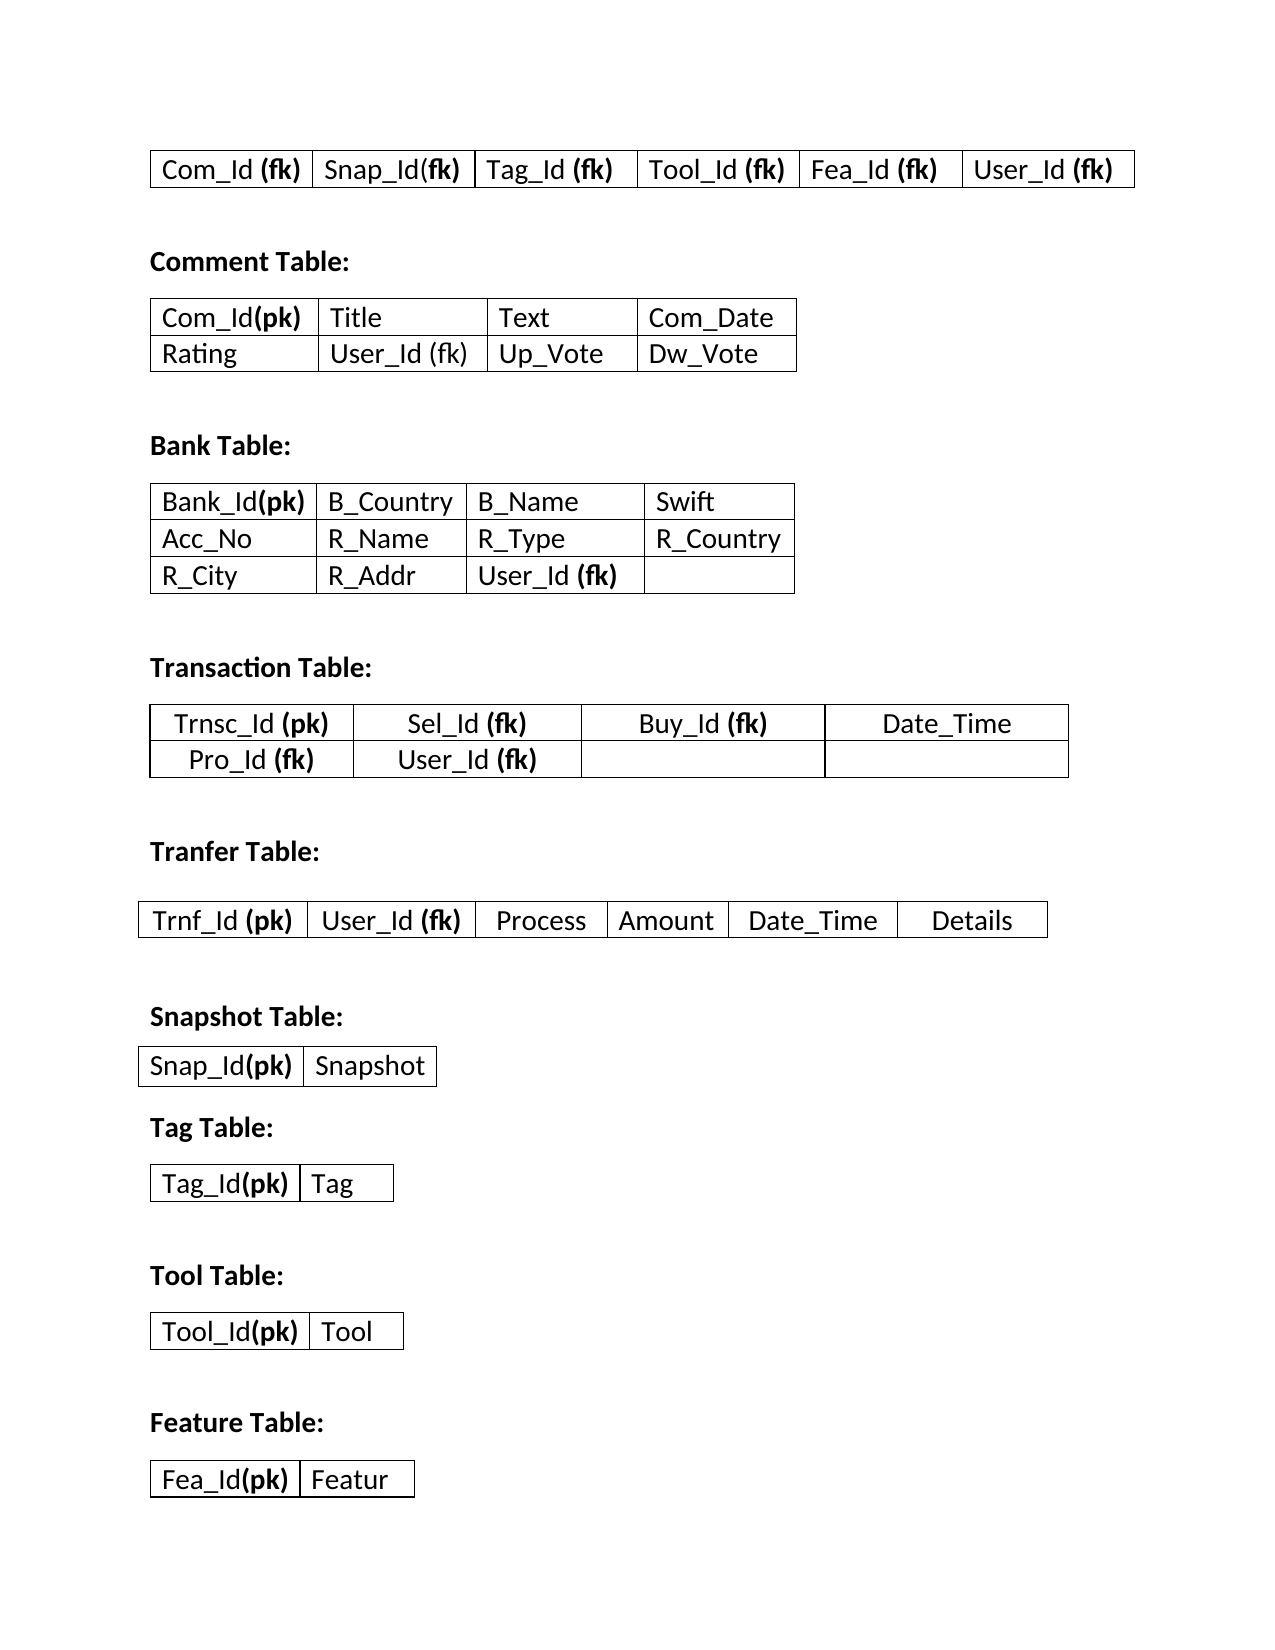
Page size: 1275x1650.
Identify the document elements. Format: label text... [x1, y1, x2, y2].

table_header Feature [301, 1461, 414, 1496]
table_header Bank_Id(pk) [151, 484, 316, 519]
table_header B_Country [317, 484, 466, 519]
table_header Tool_Id(pk) [151, 1313, 309, 1348]
table_cell R_City [151, 557, 316, 592]
table_header Process [476, 902, 607, 937]
text Transaction Table: [150, 649, 1125, 684]
table_cell Pro_Id (fk) [151, 741, 353, 777]
table_header Details [898, 902, 1047, 937]
table_header Tag_Id(pk) [151, 1165, 299, 1201]
table_header Sel_Id (fk) [354, 705, 581, 740]
table_header User_Id (fk) [308, 902, 475, 937]
table_header Snapshot [304, 1047, 436, 1086]
table_cell Fea_Id (fk) [800, 151, 962, 187]
table_cell User_Id (fk) [963, 151, 1134, 187]
table_cell R_Name [317, 520, 466, 556]
table_header Swift [645, 484, 794, 519]
text Tag Table: [150, 1109, 1125, 1144]
table_header Title [319, 299, 487, 334]
text Tool Table: [150, 1257, 1125, 1292]
table_cell Snap_Id(fk) [313, 151, 474, 187]
table_cell [826, 741, 1068, 777]
table_header B_Name [467, 484, 644, 519]
table_header Com_Date [638, 299, 796, 334]
table_header Date_Time [729, 902, 897, 937]
text Comment Table: [150, 243, 1125, 278]
table_cell User_Id (fk) [467, 557, 644, 592]
table_header Tag [301, 1165, 393, 1201]
table_cell User_Id (fk) [319, 336, 487, 371]
table_cell User_Id (fk) [354, 741, 581, 777]
table_cell Tool_Id (fk) [638, 151, 799, 187]
table_header Com_Id(pk) [151, 299, 318, 334]
table_header Text [488, 299, 637, 334]
table_cell R_Addr [317, 557, 466, 592]
table_header Trnsc_Id (pk) [151, 705, 353, 740]
table_cell R_Country [645, 520, 794, 556]
table_header Date_Time [826, 705, 1068, 740]
table_cell Rating [151, 336, 318, 371]
text Tranfer Table: [150, 833, 1125, 869]
text Snapshot Table: [150, 998, 1125, 1034]
text Bank Table: [150, 427, 1125, 463]
table_cell R_Type [467, 520, 644, 556]
table_cell Acc_No [151, 520, 316, 556]
text Feature Table: [150, 1404, 1125, 1440]
table_header Amount [608, 902, 728, 937]
table_header Tool [310, 1313, 403, 1348]
table_cell Dw_Vote [638, 336, 796, 371]
table_cell Up_Vote [488, 336, 637, 371]
table_cell Tag_Id (fk) [476, 151, 637, 187]
table_header Trnf_Id (pk) [139, 902, 307, 937]
table_cell [582, 741, 824, 777]
table_header Snap_Id(pk) [139, 1047, 303, 1086]
table_header Fea_Id(pk) [151, 1461, 299, 1496]
table_cell Com_Id (fk) [151, 151, 312, 187]
table_header Buy_Id (fk) [582, 705, 824, 740]
table_cell [645, 557, 794, 592]
